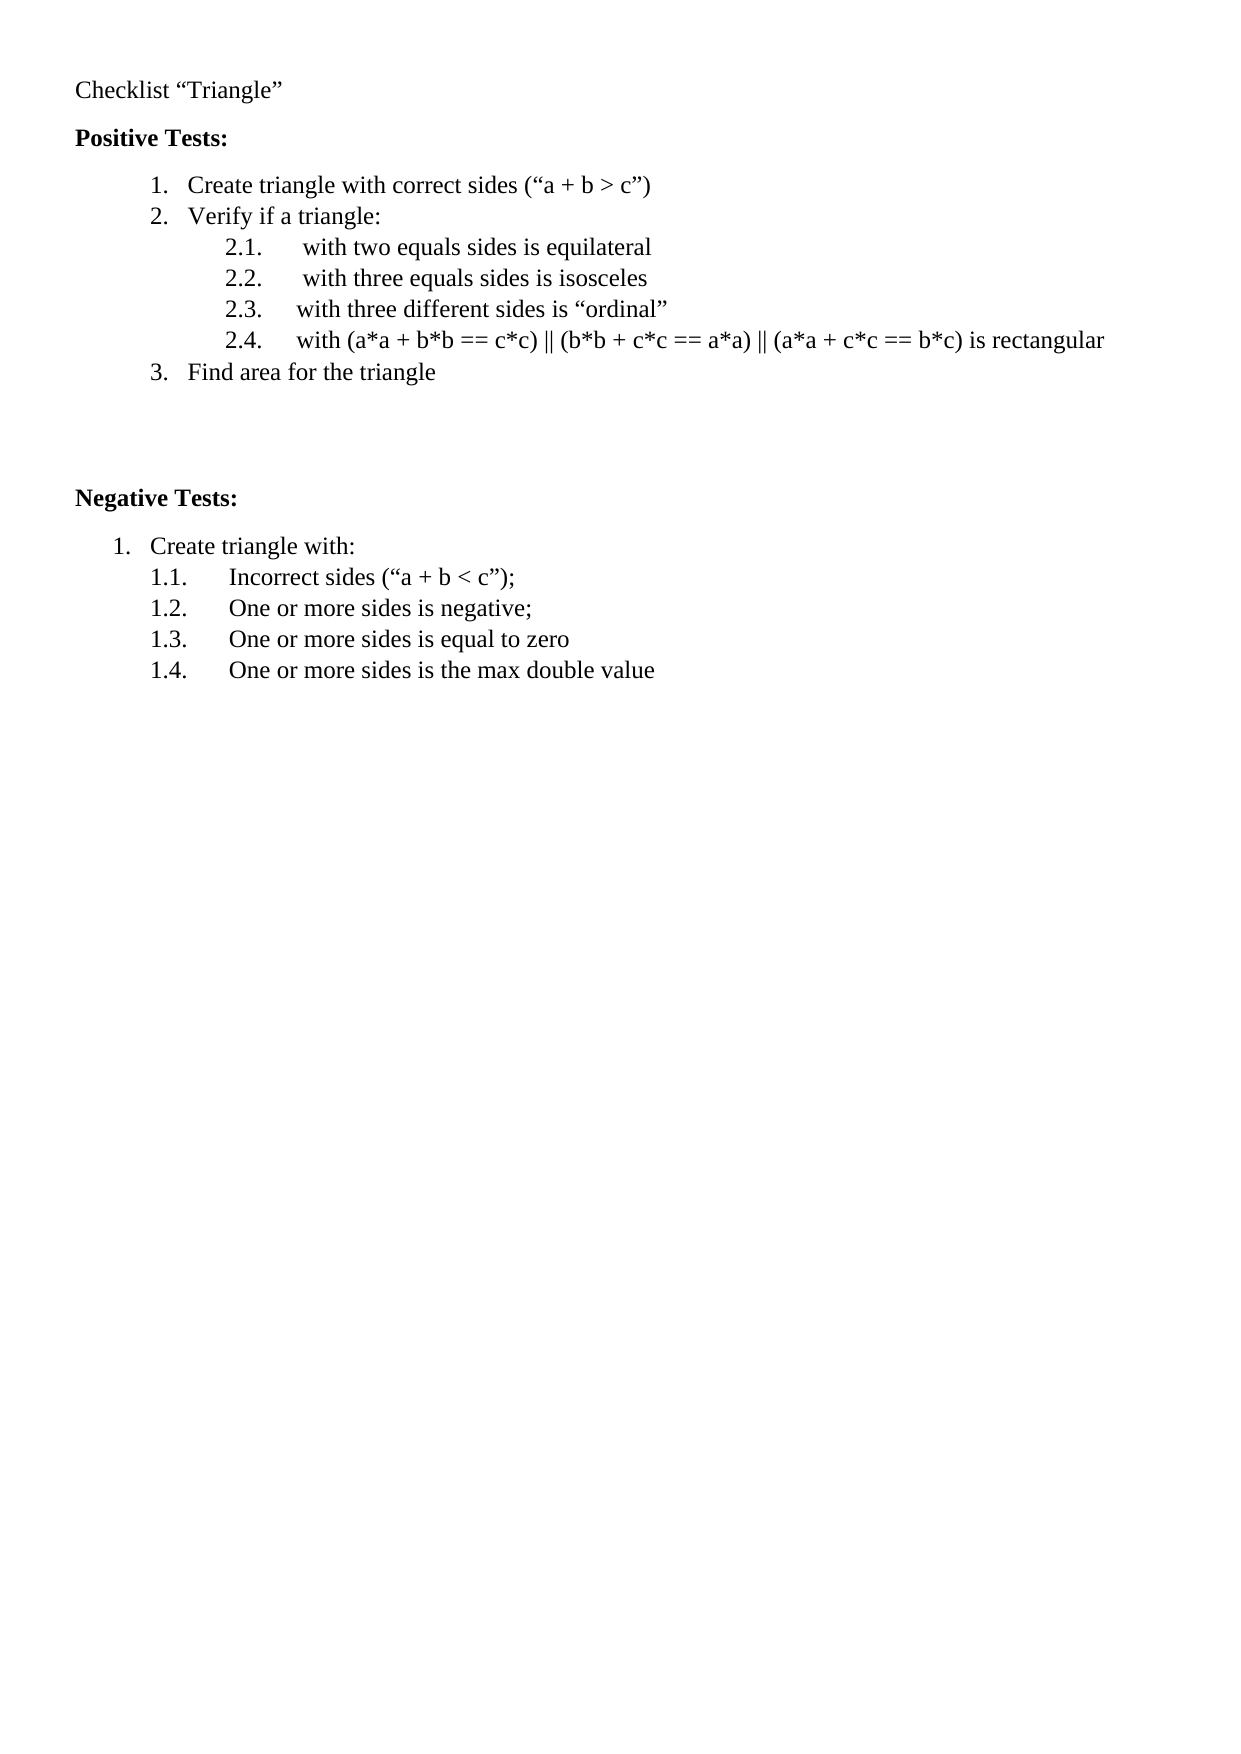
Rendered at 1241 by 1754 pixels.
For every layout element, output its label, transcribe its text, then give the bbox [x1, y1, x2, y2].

list Verify if a triangle: [150, 201, 1165, 230]
list with three different sides is “ordinal” [225, 294, 1165, 323]
list with three equals sides is isosceles [225, 263, 1165, 292]
list One or more sides is negative; [150, 593, 1165, 622]
list Create triangle with correct sides (“a + b > c”) [150, 170, 1165, 199]
list Find area for the triangle [150, 357, 1165, 385]
list One or more sides is the max double value [150, 655, 1165, 684]
list Incorrect sides (“a + b < c”); [150, 562, 1165, 591]
text Checklist “Triangle” [75, 75, 1165, 104]
text Positive Tests: [75, 123, 1165, 151]
list Create triangle with: [112, 531, 1165, 559]
list with (a*a + b*b == c*c) || (b*b + c*c == a*a) || (a*a + c*c == b*c) is rectangular [225, 326, 1165, 354]
list with two equals sides is equilateral [225, 232, 1165, 261]
list One or more sides is equal to zero [150, 624, 1165, 653]
text Negative Tests: [75, 483, 1165, 512]
